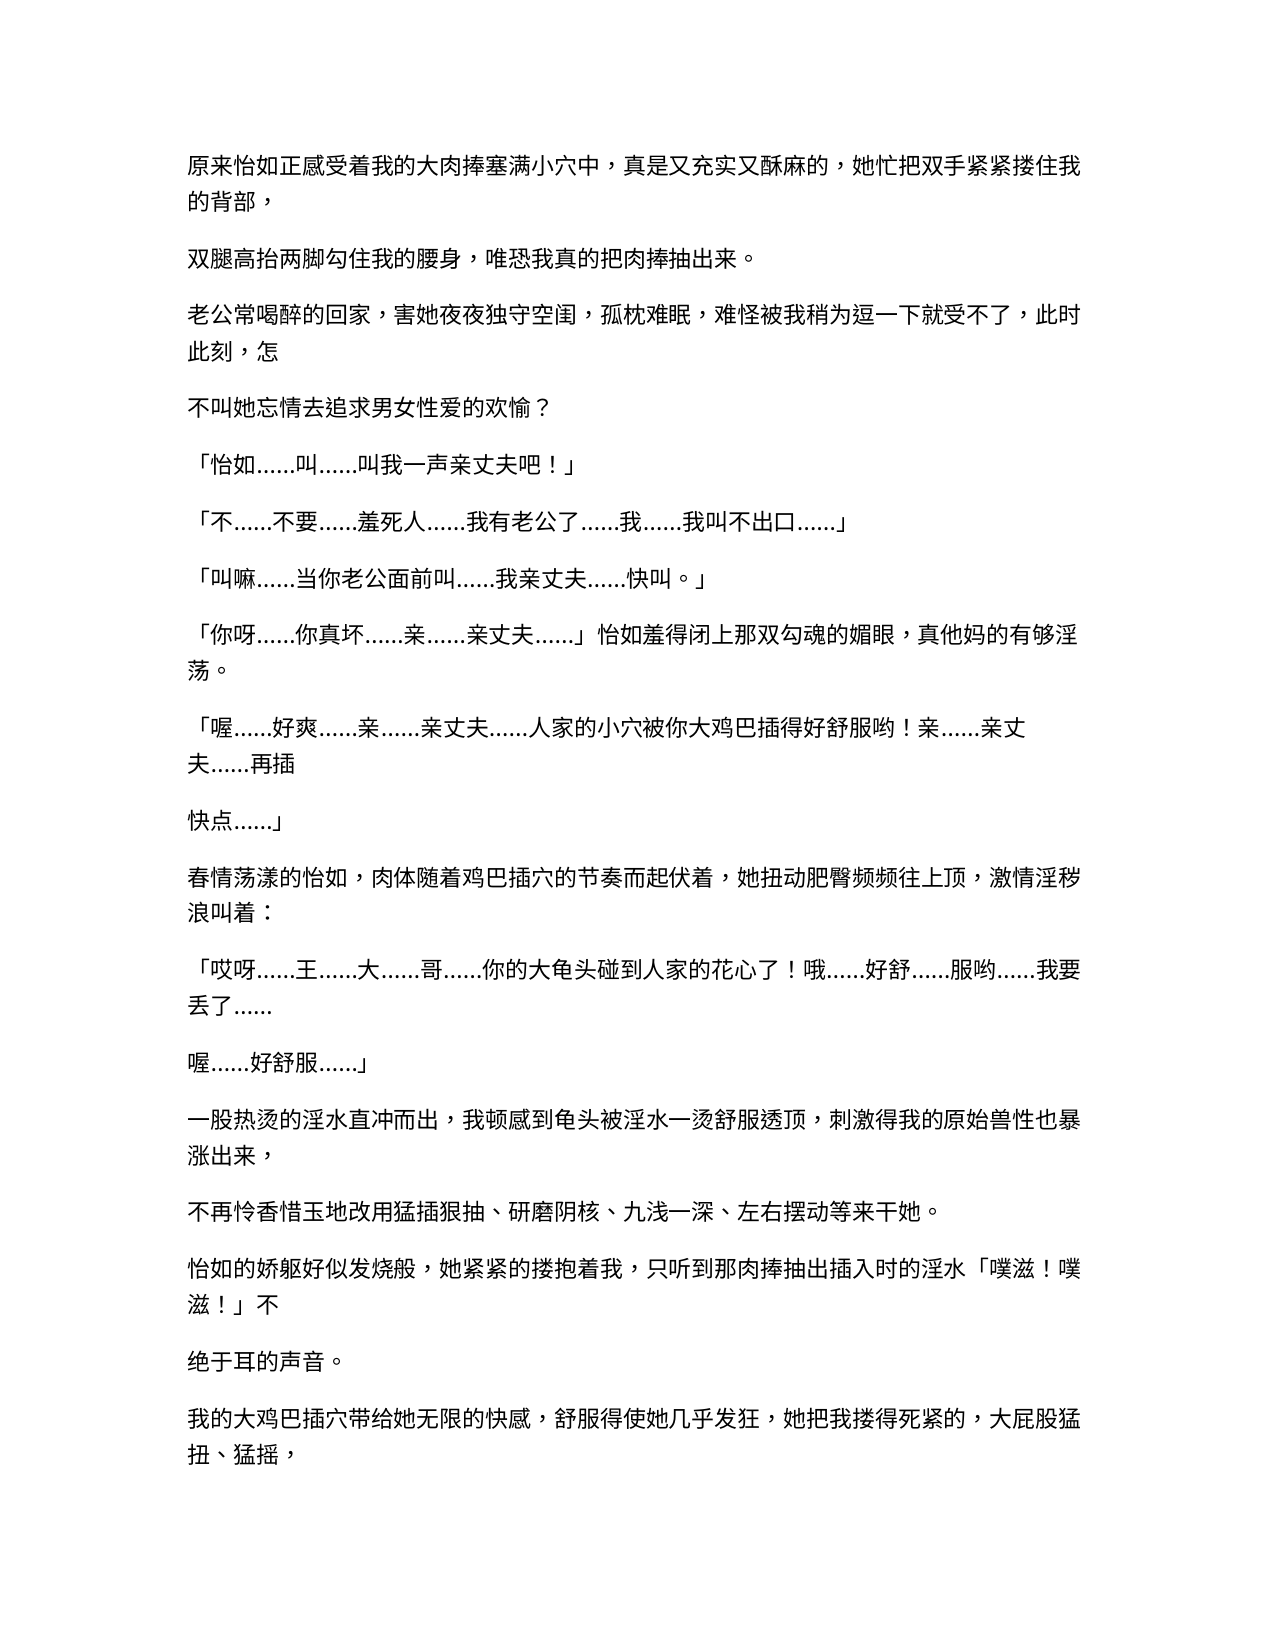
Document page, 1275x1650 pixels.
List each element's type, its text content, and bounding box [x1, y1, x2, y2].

text 一股热烫的淫水直冲而出，我顿感到龟头被淫水一烫舒服透顶，刺激得我的原始兽性也暴涨出来， [187, 1104, 1087, 1171]
text 我的大鸡巴插穴带给她无限的快感，舒服得使她几乎发狂，她把我搂得死紧的，大屁股猛扭、猛摇， [187, 1403, 1087, 1470]
text 「不……不要……羞死人……我有老公了……我……我叫不出口……」 [187, 506, 1087, 537]
text 绝于耳的声音。 [187, 1346, 1087, 1377]
text 双腿高抬两脚勾住我的腰身，唯恐我真的把肉捧抽出来。 [187, 243, 1087, 274]
text 「你呀……你真坏……亲……亲丈夫……」怡如羞得闭上那双勾魂的媚眼，真他妈的有够淫荡。 [187, 619, 1087, 686]
text 快点……」 [187, 805, 1087, 836]
text 不叫她忘情去追求男女性爱的欢愉？ [187, 392, 1087, 423]
text 春情荡漾的怡如，肉体随着鸡巴插穴的节奏而起伏着，她扭动肥臀频频往上顶，激情淫秽浪叫着： [187, 861, 1087, 929]
text 老公常喝醉的回家，害她夜夜独守空闺，孤枕难眠，难怪被我稍为逗一下就受不了，此时此刻，怎 [187, 299, 1087, 367]
text 「喔……好爽……亲……亲丈夫……人家的小穴被你大鸡巴插得好舒服哟！亲……亲丈夫……再插 [187, 712, 1087, 779]
text 原来怡如正感受着我的大肉捧塞满小穴中，真是又充实又酥麻的，她忙把双手紧紧搂住我的背部， [187, 150, 1087, 217]
text 不再怜香惜玉地改用猛插狠抽、研磨阴核、九浅一深、左右摆动等来干她。 [187, 1196, 1087, 1228]
text 「叫嘛……当你老公面前叫……我亲丈夫……快叫。」 [187, 562, 1087, 594]
text 喔……好舒服……」 [187, 1047, 1087, 1078]
text 「怡如……叫……叫我一声亲丈夫吧！」 [187, 449, 1087, 480]
text 「哎呀……王……大……哥……你的大龟头碰到人家的花心了！哦……好舒……服哟……我要丢了…… [187, 954, 1087, 1021]
text 怡如的娇躯好似发烧般，她紧紧的搂抱着我，只听到那肉捧抽出插入时的淫水「噗滋！噗滋！」不 [187, 1253, 1087, 1320]
